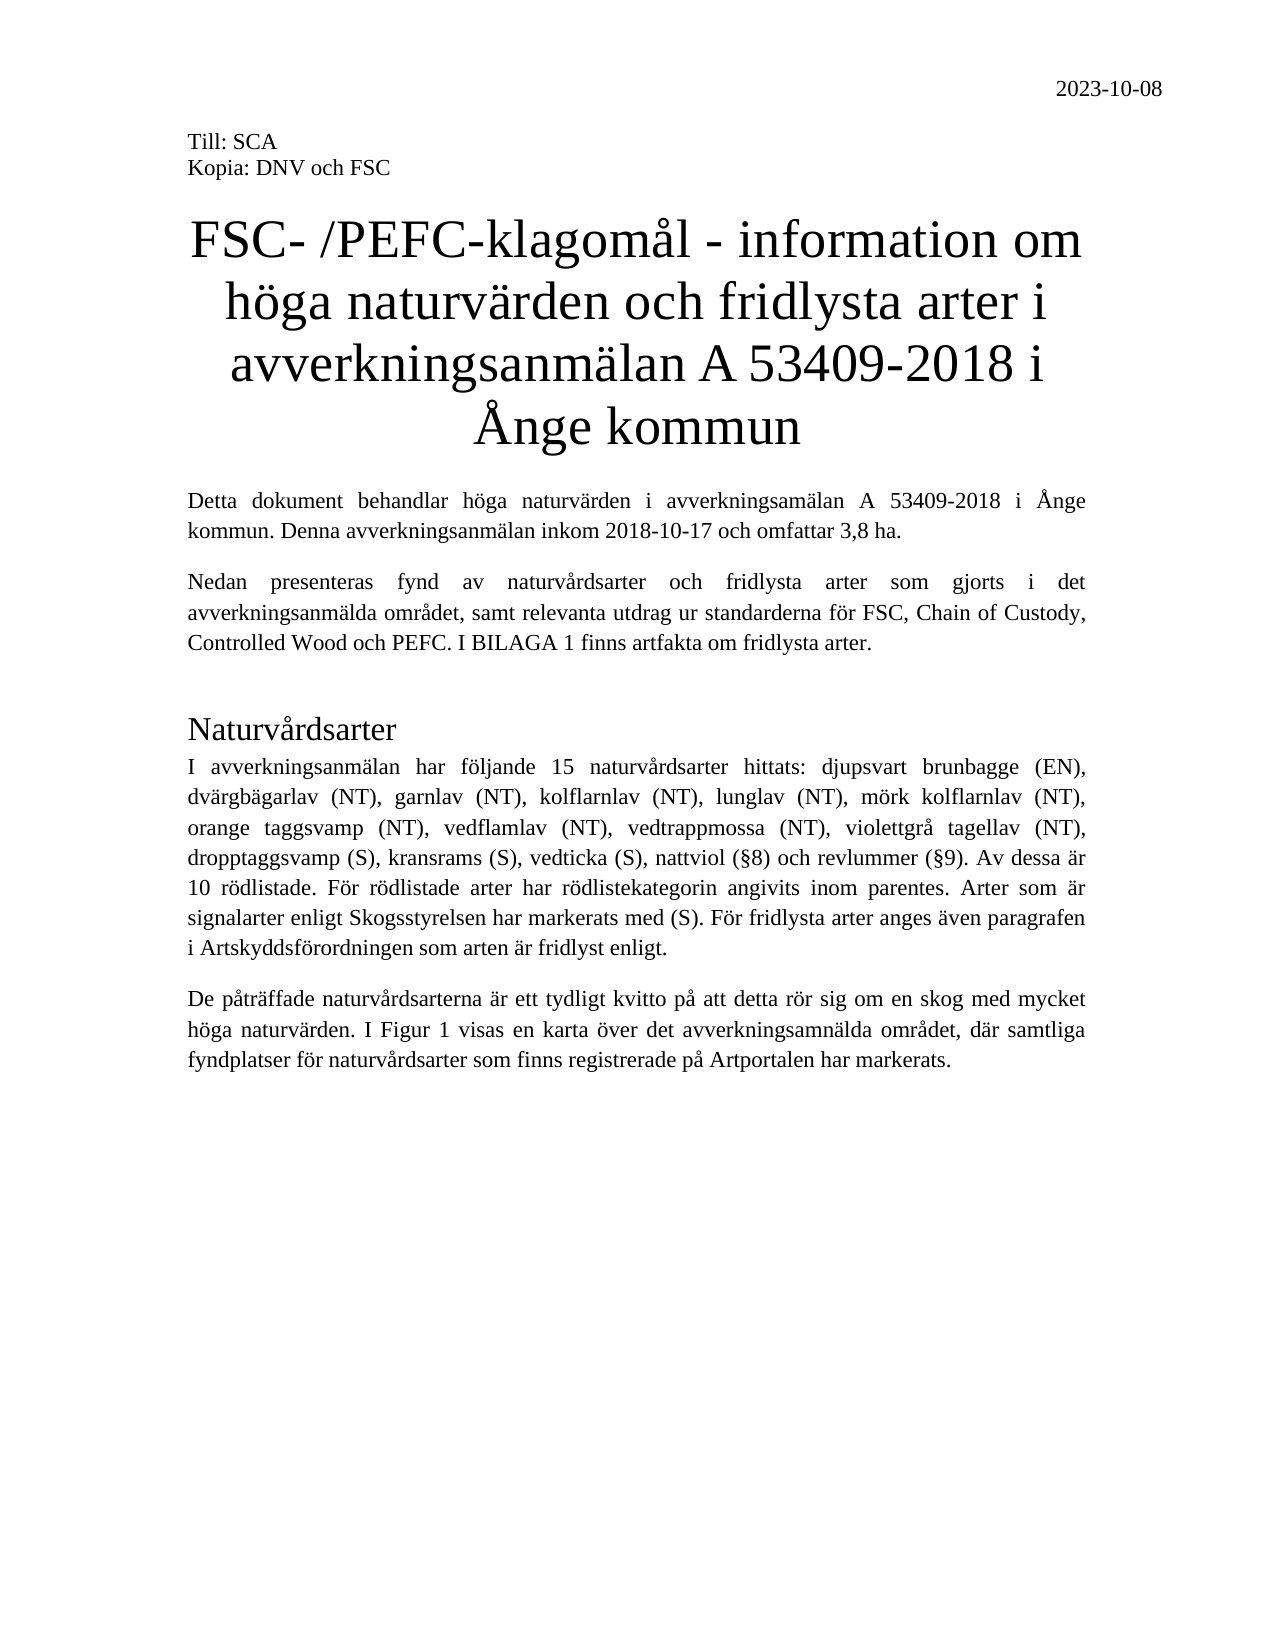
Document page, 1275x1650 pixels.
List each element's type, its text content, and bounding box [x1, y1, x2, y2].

subtitle Naturvårdsarter [187, 709, 1087, 747]
text Nedan presenteras fynd av naturvårdsarter och fridlysta arter som gjorts i det avverkningsanmälda området, samt relevanta utdrag ur standarderna för FSC, Chain of Custody, Controlled Wood och PEFC. I BILAGA 1 finns artfakta om fridlysta arter. [187, 568, 1087, 655]
text De påträffade naturvårdsarterna är ett tydligt kvitto på att detta rör sig om en skog med mycket höga naturvärden. I Figur 1 visas en karta över det avverkningsamnälda området, där samtliga fyndplatser för naturvårdsarter som finns registrerade på Artportalen har markerats. [187, 985, 1087, 1072]
text Detta dokument behandlar höga naturvärden i avverkningsamälan A 53409-2018 i Ånge kommun. Denna avverkningsanmälan inkom 2018-10-17 och omfattar 3,8 ha. [187, 487, 1087, 544]
title FSC- /PEFC-klagomål - information om höga naturvärden och fridlysta arter i avverkningsanmälan A 53409-2018 i Ånge kommun [187, 207, 1087, 456]
text I avverkningsanmälan har följande 15 naturvårdsarter hittats: djupsvart brunbagge (EN), dvärgbägarlav (NT), garnlav (NT), kolflarnlav (NT), lunglav (NT), mörk kolflarnlav (NT), orange taggsvamp (NT), vedflamlav (NT), vedtrappmossa (NT), violettgrå tagellav (NT), dropptaggsvamp (S), kransrams (S), vedticka (S), nattviol (§8) och revlummer (§9). Av dessa är 10 rödlistade. För rödlistade arter har rödlistekategorin angivits inom parentes. Arter som är signalarter enligt Skogsstyrelsen har markerats med (S). För fridlysta arter anges även paragrafen i Artskyddsförordningen som arten är fridlyst enligt. [187, 753, 1087, 961]
